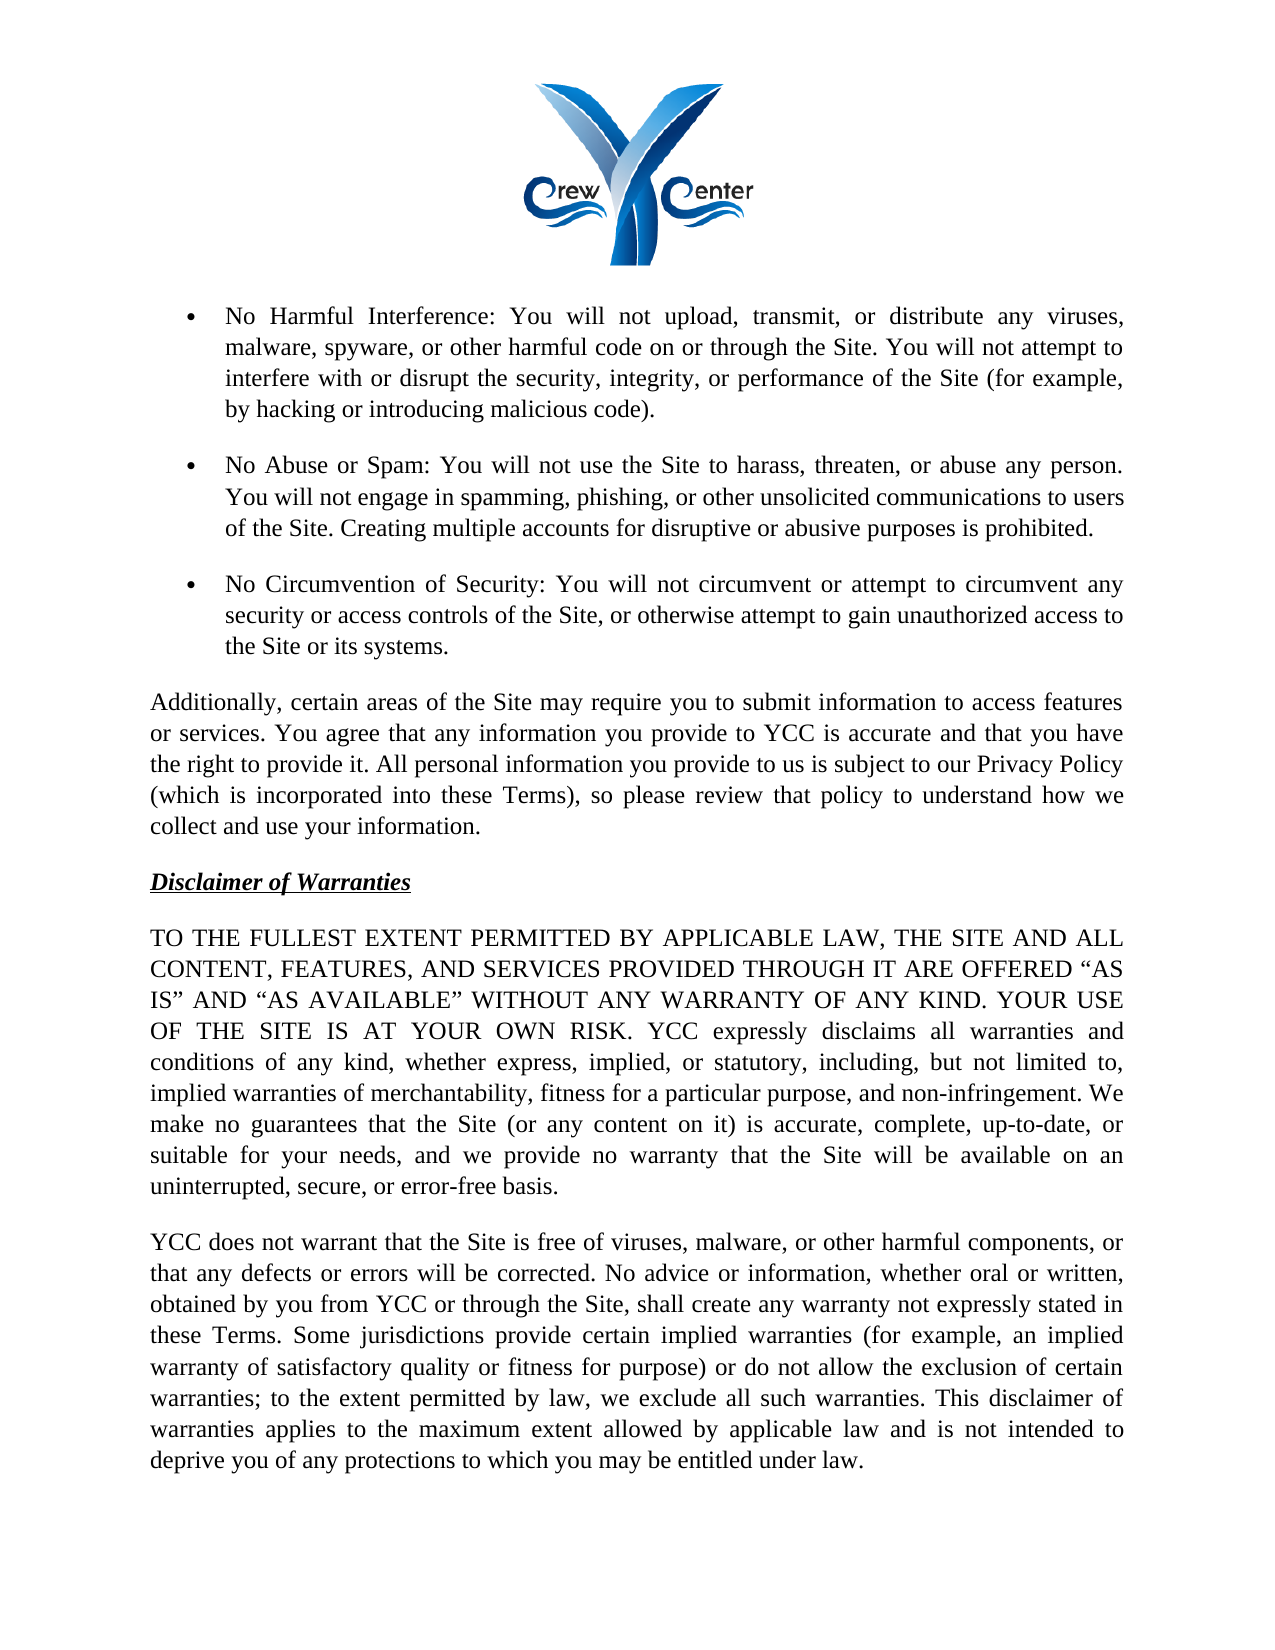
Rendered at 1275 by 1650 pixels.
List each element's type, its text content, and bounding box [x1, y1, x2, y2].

picture [513, 75, 762, 274]
text Disclaimer of Warranties [150, 867, 1125, 896]
text TO THE FULLEST EXTENT PERMITTED BY APPLICABLE LAW, THE SITE AND ALL CONTENT, FEATURES, AND SERVICES PROVIDED THROUGH IT ARE OFFERED “AS IS” AND “AS AVAILABLE” WITHOUT ANY WARRANTY OF ANY KIND. YOUR USE OF THE SITE IS AT YOUR OWN RISK. YCC expressly disclaims all warranties and conditions of any kind, whether express, implied, or statutory, including, but not limited to, implied warranties of merchantability, fitness for a particular purpose, and non-infringement. We make no guarantees that the Site (or any content on it) is accurate, complete, up-to-date, or suitable for your needs, and we provide no warranty that the Site will be available on an uninterrupted, secure, or error-free basis. [150, 923, 1125, 1200]
text Additionally, certain areas of the Site may require you to submit information to access features or services. You agree that any information you provide to YCC is accurate and that you have the right to provide it. All personal information you provide to us is subject to our Privacy Policy (which is incorporated into these Terms), so please review that policy to understand how we collect and use your information. [150, 687, 1125, 840]
list No Harmful Interference: You will not upload, transmit, or distribute any viruses, malware, spyware, or other harmful code on or through the Site. You will not attempt to interfere with or disrupt the security, integrity, or performance of the Site (for example, by hacking or introducing malicious code). [187, 301, 1125, 423]
text YCC does not warrant that the Site is free of viruses, malware, or other harmful components, or that any defects or errors will be corrected. No advice or information, whether oral or written, obtained by you from YCC or through the Site, shall create any warranty not expressly stated in these Terms. Some jurisdictions provide certain implied warranties (for example, an implied warranty of satisfactory quality or fitness for purpose) or do not allow the exclusion of certain warranties; to the extent permitted by law, we exclude all such warranties. This disclaimer of warranties applies to the maximum extent allowed by applicable law and is not intended to deprive you of any protections to which you may be entitled under law. [150, 1227, 1125, 1473]
list No Abuse or Spam: You will not use the Site to harass, threaten, or abuse any person. You will not engage in spamming, phishing, or other unsolicited communications to users of the Site. Creating multiple accounts for disruptive or abusive purposes is prohibited. [187, 451, 1125, 541]
list No Circumvention of Security: You will not circumvent or attempt to circumvent any security or access controls of the Site, or otherwise attempt to gain unauthorized access to the Site or its systems. [187, 569, 1125, 659]
